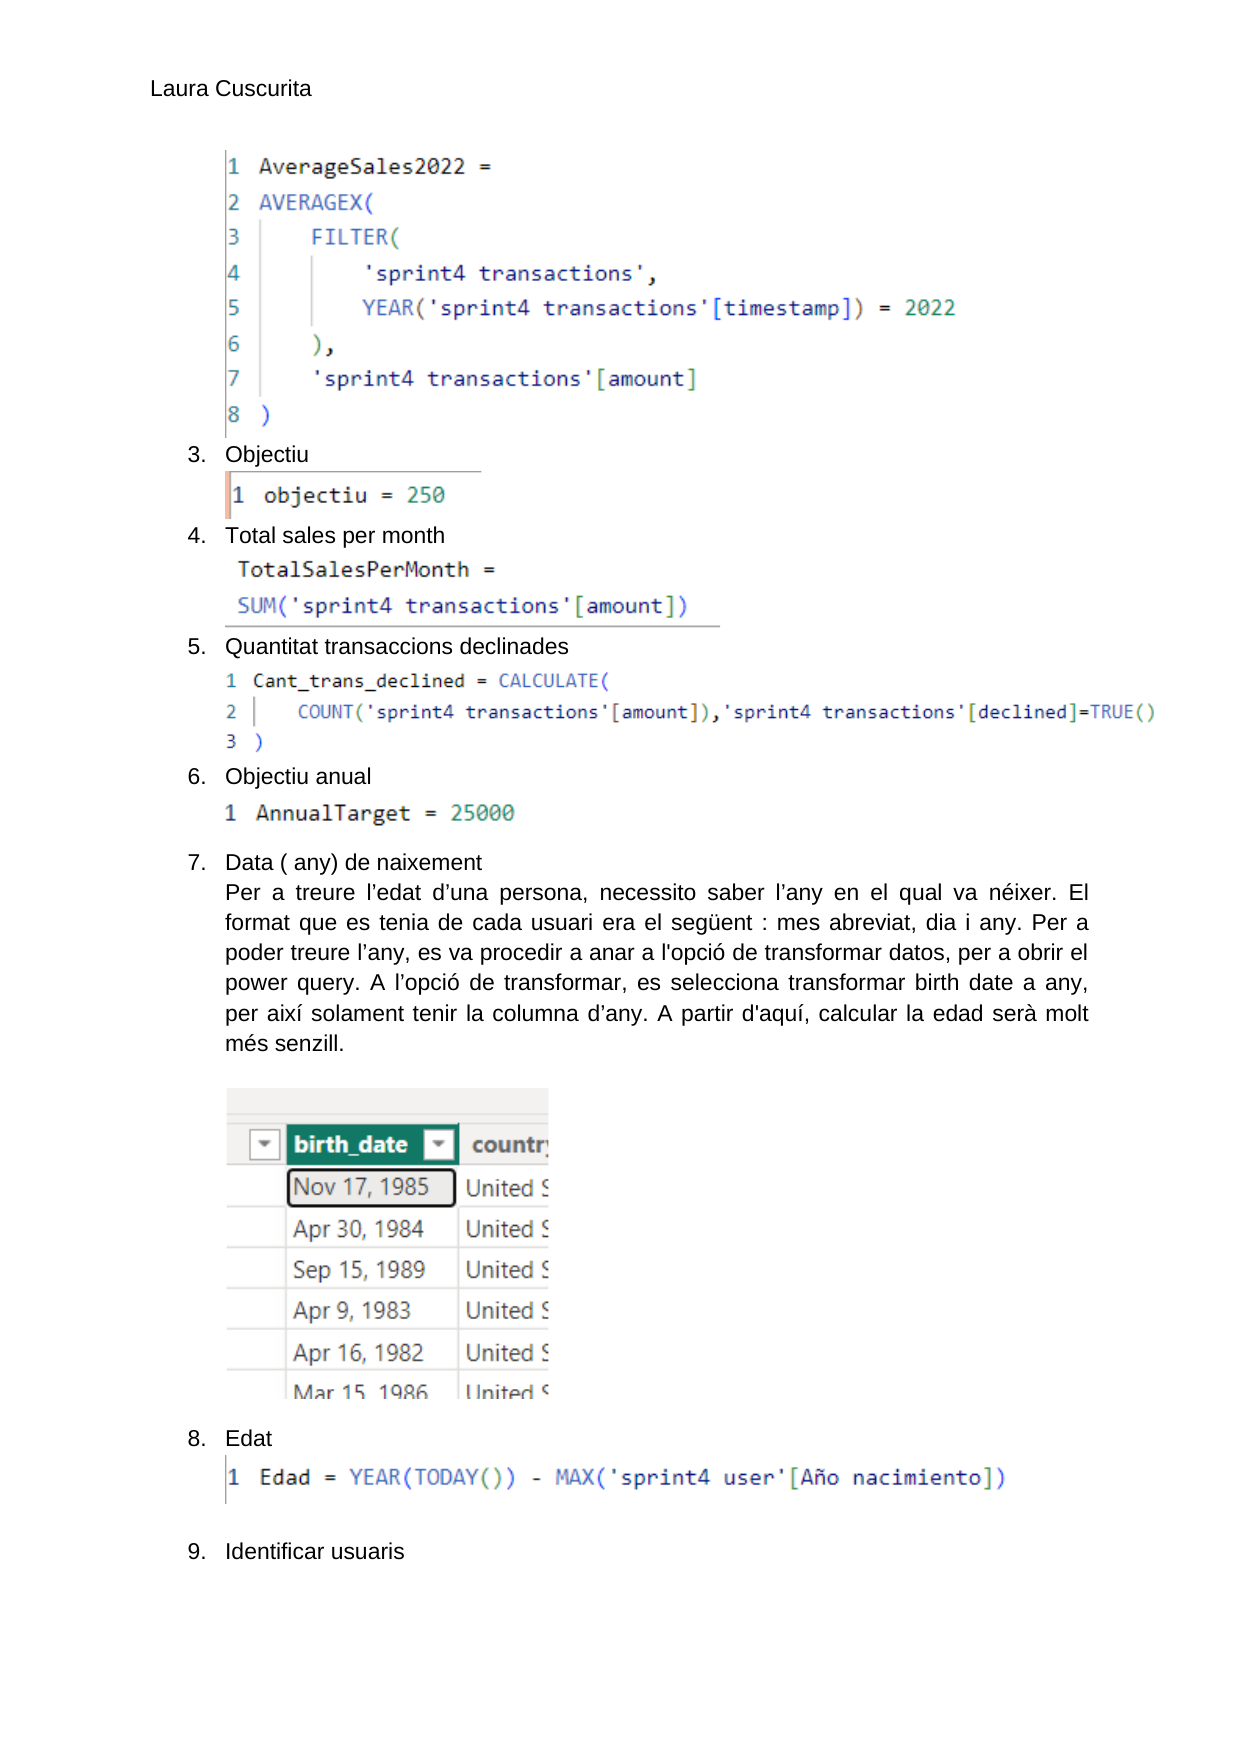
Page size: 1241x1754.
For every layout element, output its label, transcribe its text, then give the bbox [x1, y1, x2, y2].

list Identificar usuaris [187, 1538, 1090, 1564]
picture [225, 1455, 1022, 1504]
picture [225, 552, 721, 629]
picture [226, 1088, 549, 1399]
text Per a treure l’edat d’una persona, necessito saber l’any en el qual va néixer. El format que es tenia de cada usuari era el següent : mes abreviat, dia i any. Per a poder treure l’any, es va procedir a anar a l'opció de transformar datos, per a obrir el power query. A l’opció de transformar, es selecciona transformar birth date a any, per així solament tenir la columna d’any. A partir d'aquí, calcular la edad serà molt més senzill. [225, 879, 1090, 1056]
list Objectiu anual [187, 763, 1090, 789]
picture [225, 793, 532, 845]
list Total sales per month [187, 522, 1090, 549]
picture [225, 471, 482, 519]
picture [225, 150, 974, 438]
picture [225, 663, 1166, 759]
list Objectiu [187, 441, 1090, 468]
list Data ( any) de naixement [187, 848, 1090, 875]
list Quantitat transaccions declinades [187, 633, 1090, 659]
